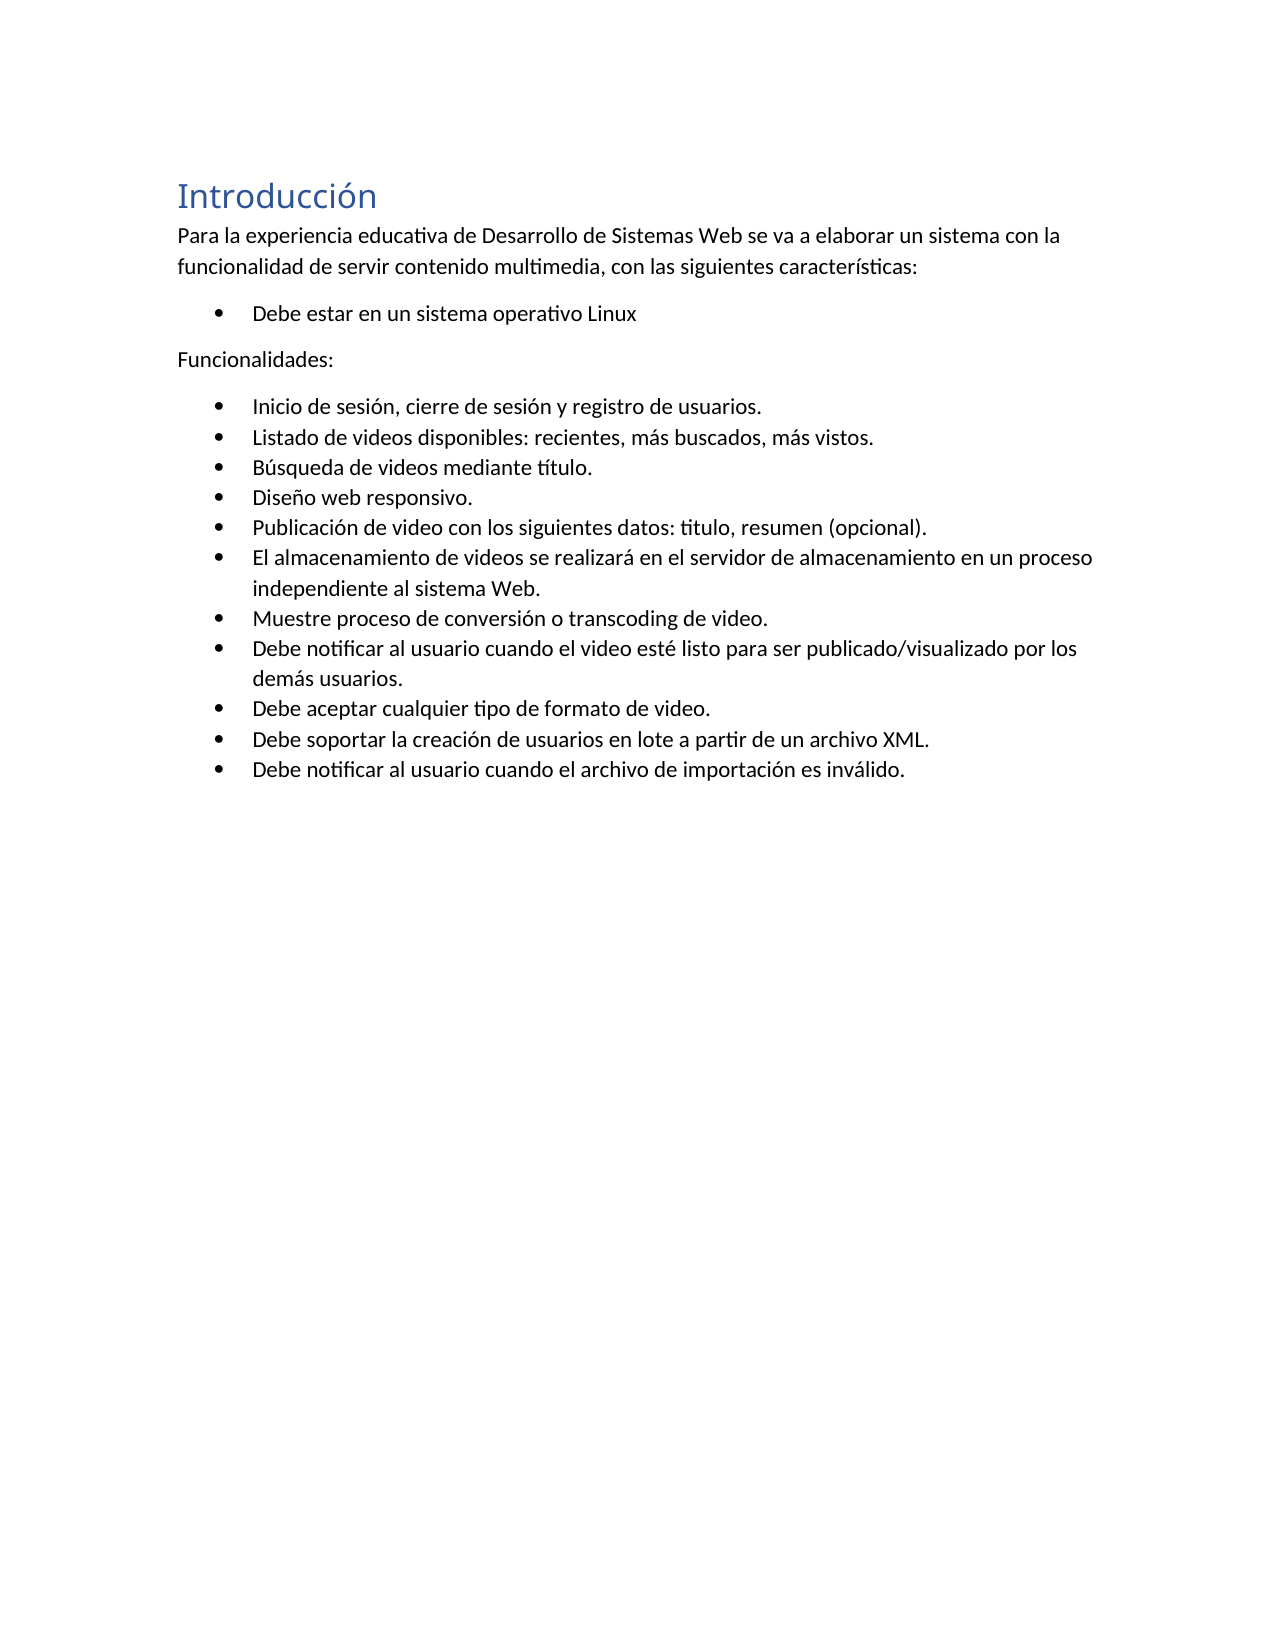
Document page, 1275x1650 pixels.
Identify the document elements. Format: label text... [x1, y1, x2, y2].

list Debe notificar al usuario cuando el archivo de importación es inválido. [215, 755, 1098, 783]
text Para la experiencia educativa de Desarrollo de Sistemas Web se va a elaborar un sistema con la funcionalidad de servir contenido multimedia, con las siguientes características: [177, 222, 1098, 280]
list Búsqueda de videos mediante título. [215, 453, 1098, 481]
list Debe estar en un sistema operativo Linux [215, 299, 1098, 327]
list Muestre proceso de conversión o transcoding de video. [215, 604, 1098, 632]
list Diseño web responsivo. [215, 483, 1098, 511]
list Debe notificar al usuario cuando el video esté listo para ser publicado/visualizado por los demás usuarios. [215, 634, 1098, 692]
subtitle Introducción [177, 173, 1098, 218]
list Debe aceptar cualquier tipo de formato de video. [215, 694, 1098, 723]
list Inicio de sesión, cierre de sesión y registro de usuarios. [215, 392, 1098, 421]
list Debe soportar la creación de usuarios en lote a partir de un archivo XML. [215, 725, 1098, 753]
list Listado de videos disponibles: recientes, más buscados, más vistos. [215, 423, 1098, 451]
list Publicación de video con los siguientes datos: titulo, resumen (opcional). [215, 513, 1098, 541]
list El almacenamiento de videos se realizará en el servidor de almacenamiento en un proceso independiente al sistema Web. [215, 543, 1098, 602]
text Funcionalidades: [177, 346, 1098, 374]
